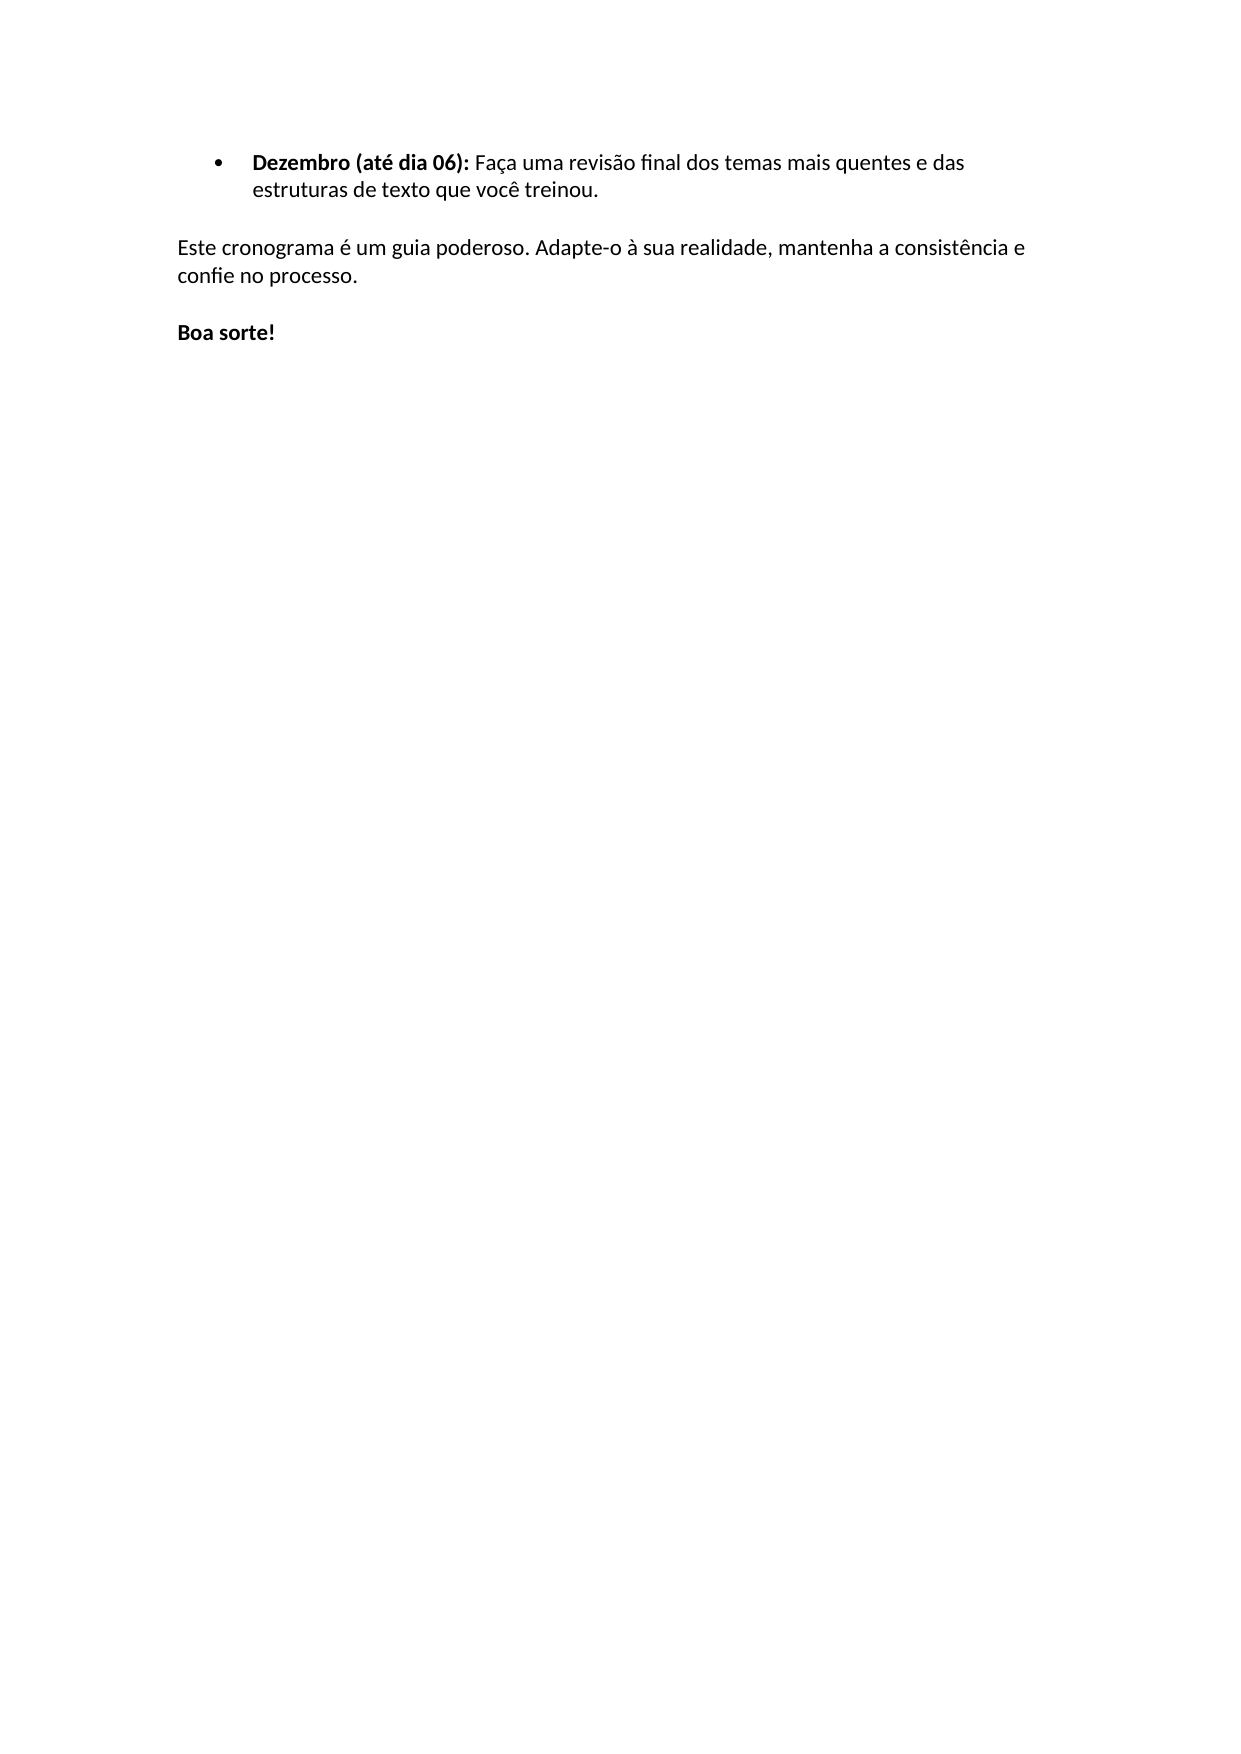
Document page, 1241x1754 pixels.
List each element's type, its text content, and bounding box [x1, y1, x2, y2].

list Dezembro (até dia 06): Faça uma revisão final dos temas mais quentes e das estruturas de texto que você treinou. [215, 148, 1063, 204]
text Este cronograma é um guia poderoso. Adapte-o à sua realidade, mantenha a consistência e confie no processo. [177, 233, 1063, 289]
text Boa sorte! [177, 318, 1063, 346]
